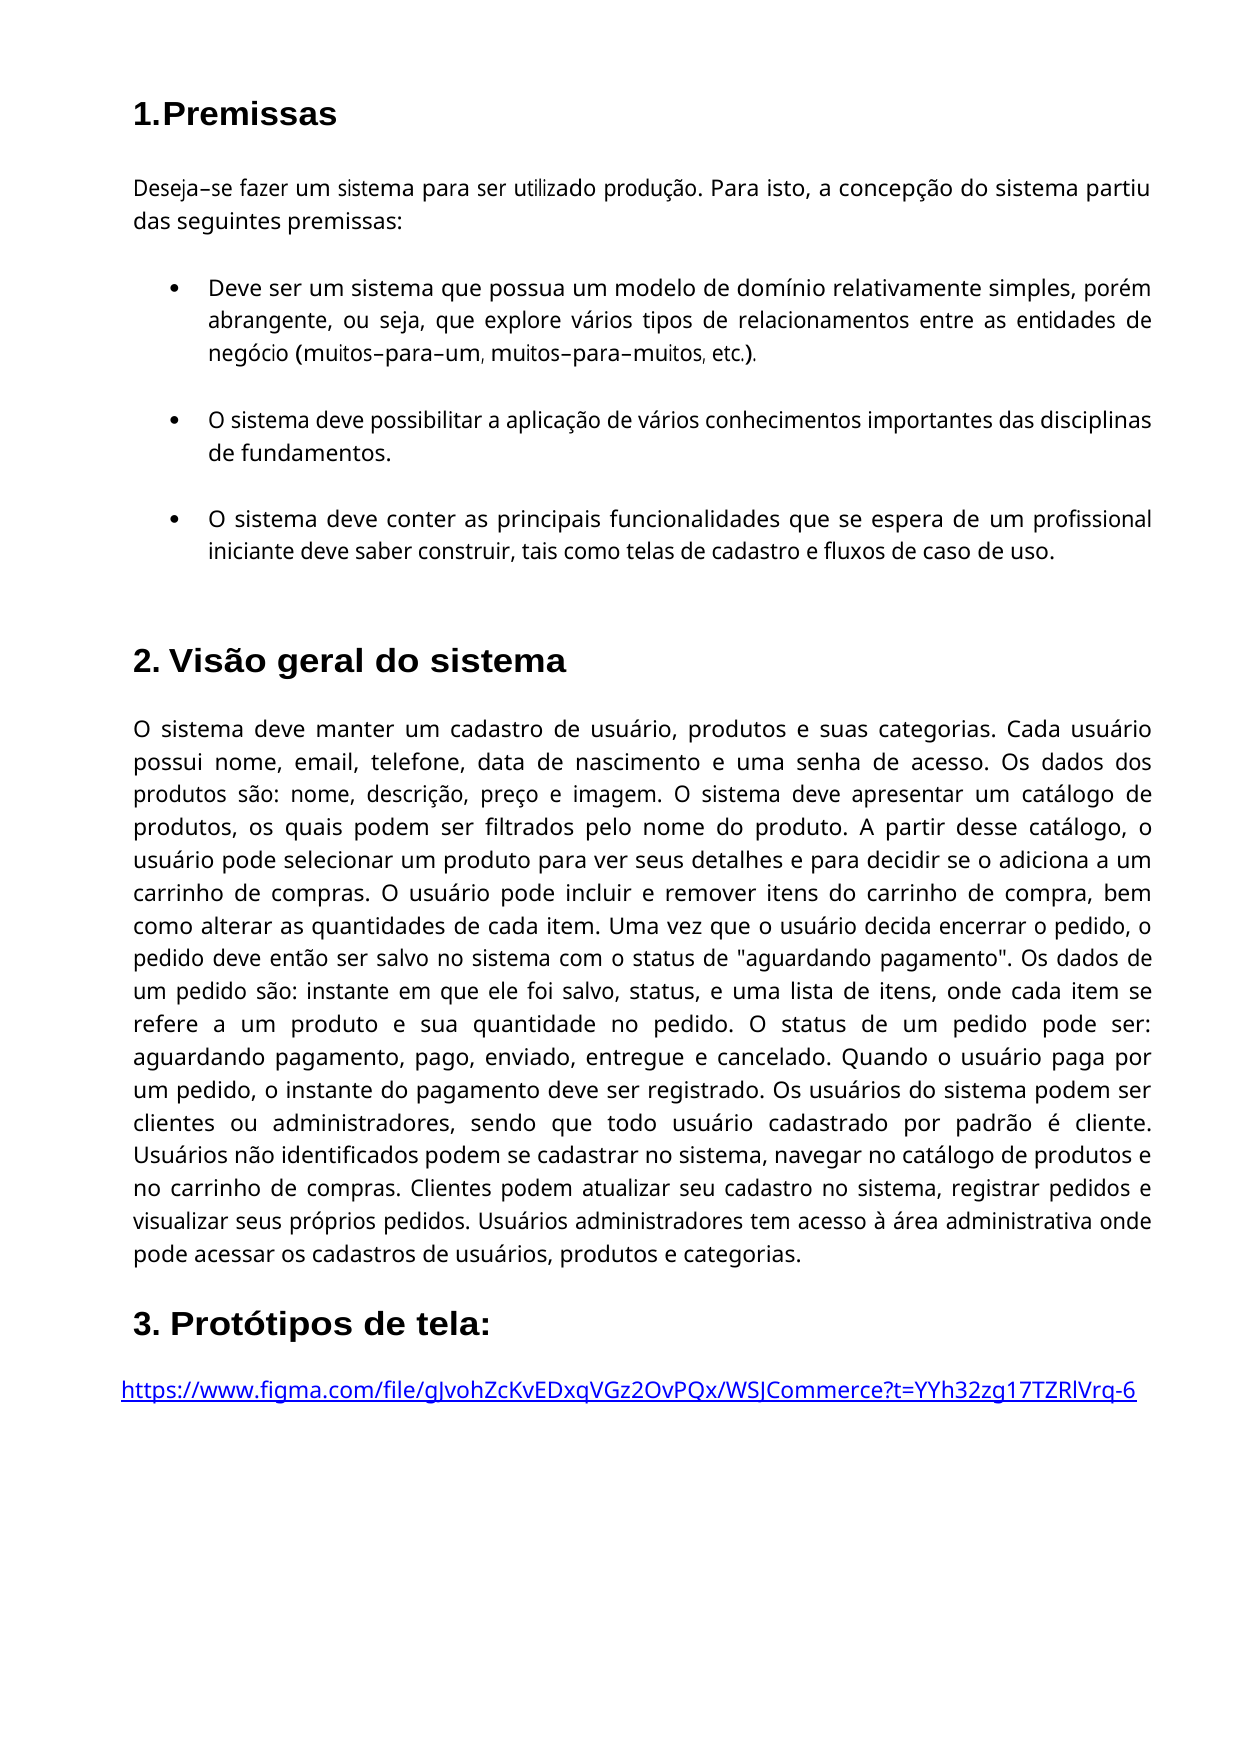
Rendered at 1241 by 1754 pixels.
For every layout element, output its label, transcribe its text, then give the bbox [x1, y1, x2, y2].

list O sistema deve conter as principais funcionalidades que se espera de um profissional iniciante deve saber construir, tais como telas de cadastro e fluxos de caso de uso. [170, 502, 1152, 567]
subtitle Protótipos de tela: [133, 1304, 1163, 1343]
text O sistema deve manter um cadastro de usuário, produtos e suas categorias. Cada usuário possui nome, email, telefone, data de nascimento e uma senha de acesso. Os dados dos produtos são: nome, descrição, preço e imagem. O sistema deve apresentar um catálogo de produtos, os quais podem ser filtrados pelo nome do produto. A partir desse catálogo, o usuário pode selecionar um produto para ver seus detalhes e para decidir se o adiciona a um carrinho de compras. O usuário pode incluir e remover itens do carrinho de compra, bem como alterar as quantidades de cada item. Uma vez que o usuário decida encerrar o pedido, o pedido deve então ser salvo no sistema com o status de "aguardando pagamento". Os dados de um pedido são: instante em que ele foi salvo, status, e uma lista de itens, onde cada item se refere a um produto e sua quantidade no pedido. O status de um pedido pode ser: aguardando pagamento, pago, enviado, entregue e cancelado. Quando o usuário paga por um pedido, o instante do pagamento deve ser registrado. Os usuários do sistema podem ser clientes ou administradores, sendo que todo usuário cadastrado por padrão é cliente. Usuários não identificados podem se cadastrar no sistema, navegar no catálogo de produtos e no carrinho de compras. Clientes podem atualizar seu cadastro no sistema, registrar pedidos e visualizar seus próprios pedidos. Usuários administradores tem acesso à área administrativa onde pode acessar os cadastros de usuários, produtos e categorias. [133, 713, 1152, 1269]
text Deseja-se fazer um sistema para ser utilizado produção. Para isto, a concepção do sistema partiu das seguintes premissas: [133, 172, 1152, 236]
list O sistema deve possibilitar a aplicação de vários conhecimentos importantes das disciplinas de fundamentos. [170, 404, 1152, 468]
list Deve ser um sistema que possua um modelo de domínio relativamente simples, porém abrangente, ou seja, que explore vários tipos de relacionamentos entre as entidades de negócio (muitos-para-um, muitos-para-muitos, etc.). [170, 272, 1153, 368]
subtitle Premissas [133, 94, 1163, 132]
subtitle Visão geral do sistema [133, 641, 1163, 679]
text https://www.figma.com/file/gJvohZcKvEDxqVGz2OvPQx/WSJCommerce?t=YYh32zg17TZRlVrq-6 [121, 1374, 1163, 1405]
